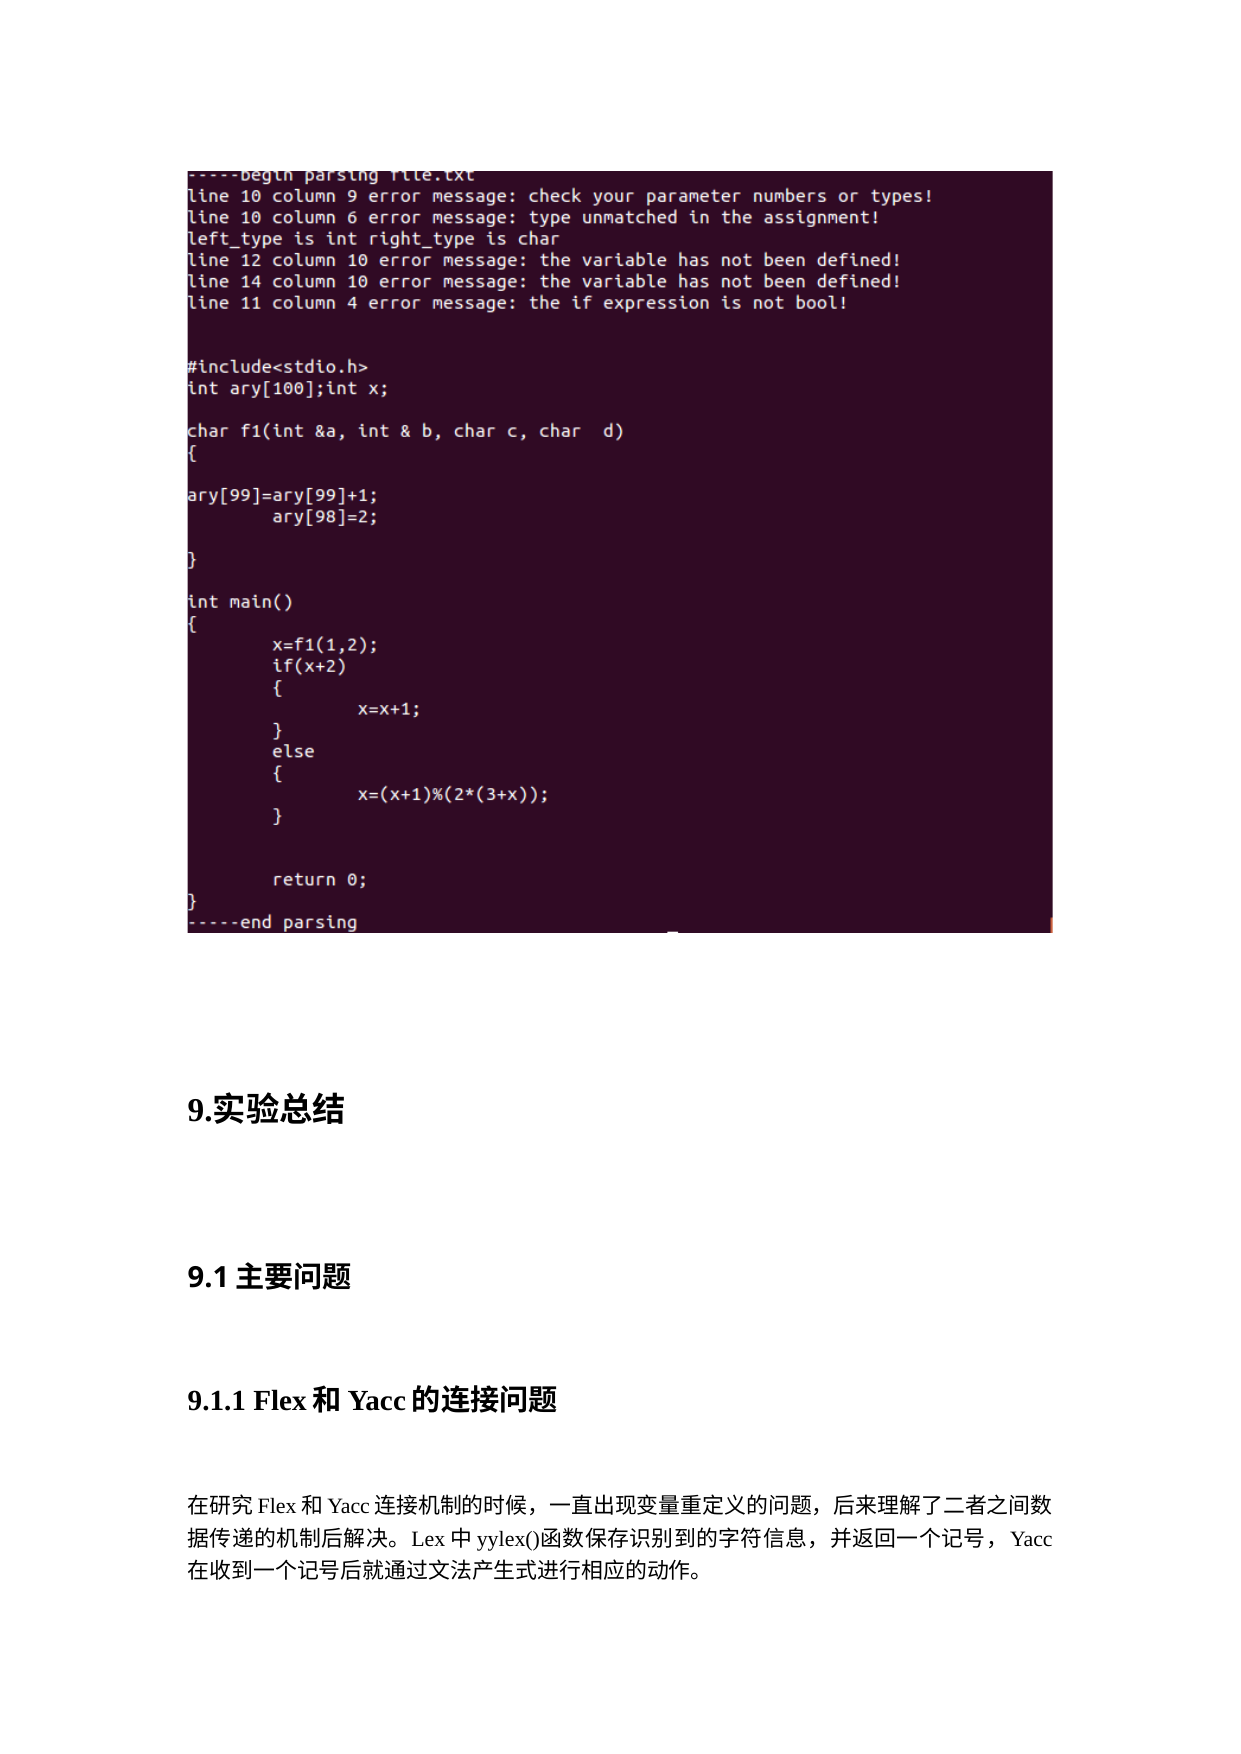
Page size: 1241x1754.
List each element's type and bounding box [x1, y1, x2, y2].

picture [187, 171, 1053, 933]
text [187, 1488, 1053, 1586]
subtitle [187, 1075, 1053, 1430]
